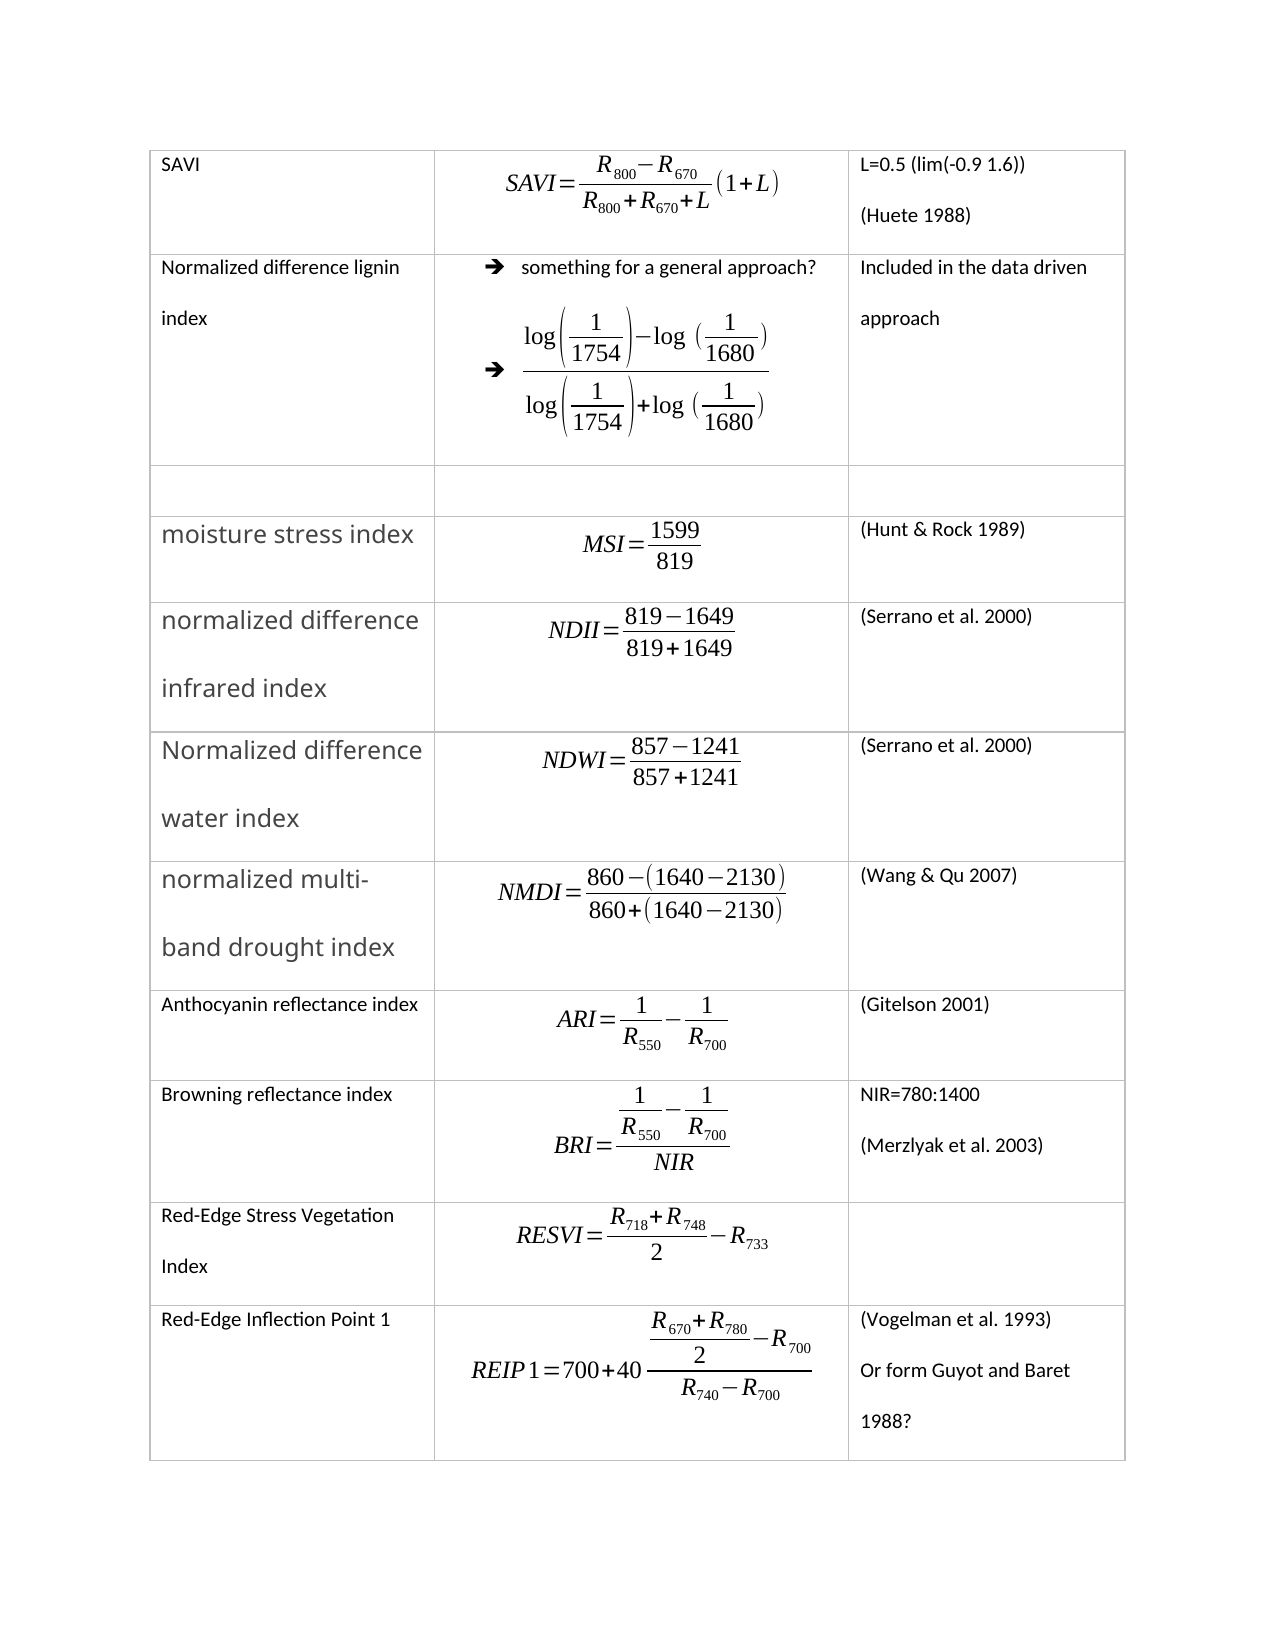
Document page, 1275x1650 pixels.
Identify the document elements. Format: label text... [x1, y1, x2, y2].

table_cell [849, 466, 1124, 516]
table_cell [435, 1081, 848, 1202]
table_cell NIR=780:1400 (Merzlyak et al. 2003) [849, 1081, 1124, 1202]
table_cell Normalized difference lignin index [151, 255, 434, 465]
table_cell L=0.5 (lim(-0.9 1.6)) (Huete 1988) [849, 151, 1124, 253]
table_cell [435, 991, 848, 1080]
table_cell (Serrano et al. 2000) [849, 733, 1124, 861]
table_cell Included in the data driven approach [849, 255, 1124, 465]
table_cell Normalized difference water index [151, 733, 434, 861]
table_cell normalized multi-band drought index [151, 862, 434, 990]
table_cell [435, 603, 848, 731]
table_cell Red-Edge Inflection Point 1 [151, 1306, 434, 1459]
table_cell something for a general approach? [435, 255, 848, 465]
table_cell [435, 1203, 848, 1305]
table_cell Red-Edge Stress Vegetation Index [151, 1203, 434, 1305]
table_cell [151, 466, 434, 516]
table_cell normalized difference infrared index [151, 603, 434, 731]
table_cell [435, 862, 848, 990]
table_cell [435, 466, 848, 516]
table_cell moisture stress index [151, 517, 434, 602]
table_cell [435, 151, 848, 253]
table_cell (Serrano et al. 2000) [849, 603, 1124, 731]
table_cell (Vogelman et al. 1993) Or form Guyot and Baret 1988? [849, 1306, 1124, 1459]
table_cell [849, 1203, 1124, 1305]
table_cell [435, 517, 848, 602]
table_cell (Hunt & Rock 1989) [849, 517, 1124, 602]
table_cell [435, 1306, 848, 1459]
table_cell [435, 733, 848, 861]
table_cell Browning reflectance index [151, 1081, 434, 1202]
table_cell SAVI [151, 151, 434, 253]
table_cell Anthocyanin reflectance index [151, 991, 434, 1080]
table_cell (Wang & Qu 2007) [849, 862, 1124, 990]
table_cell (Gitelson 2001) [849, 991, 1124, 1080]
